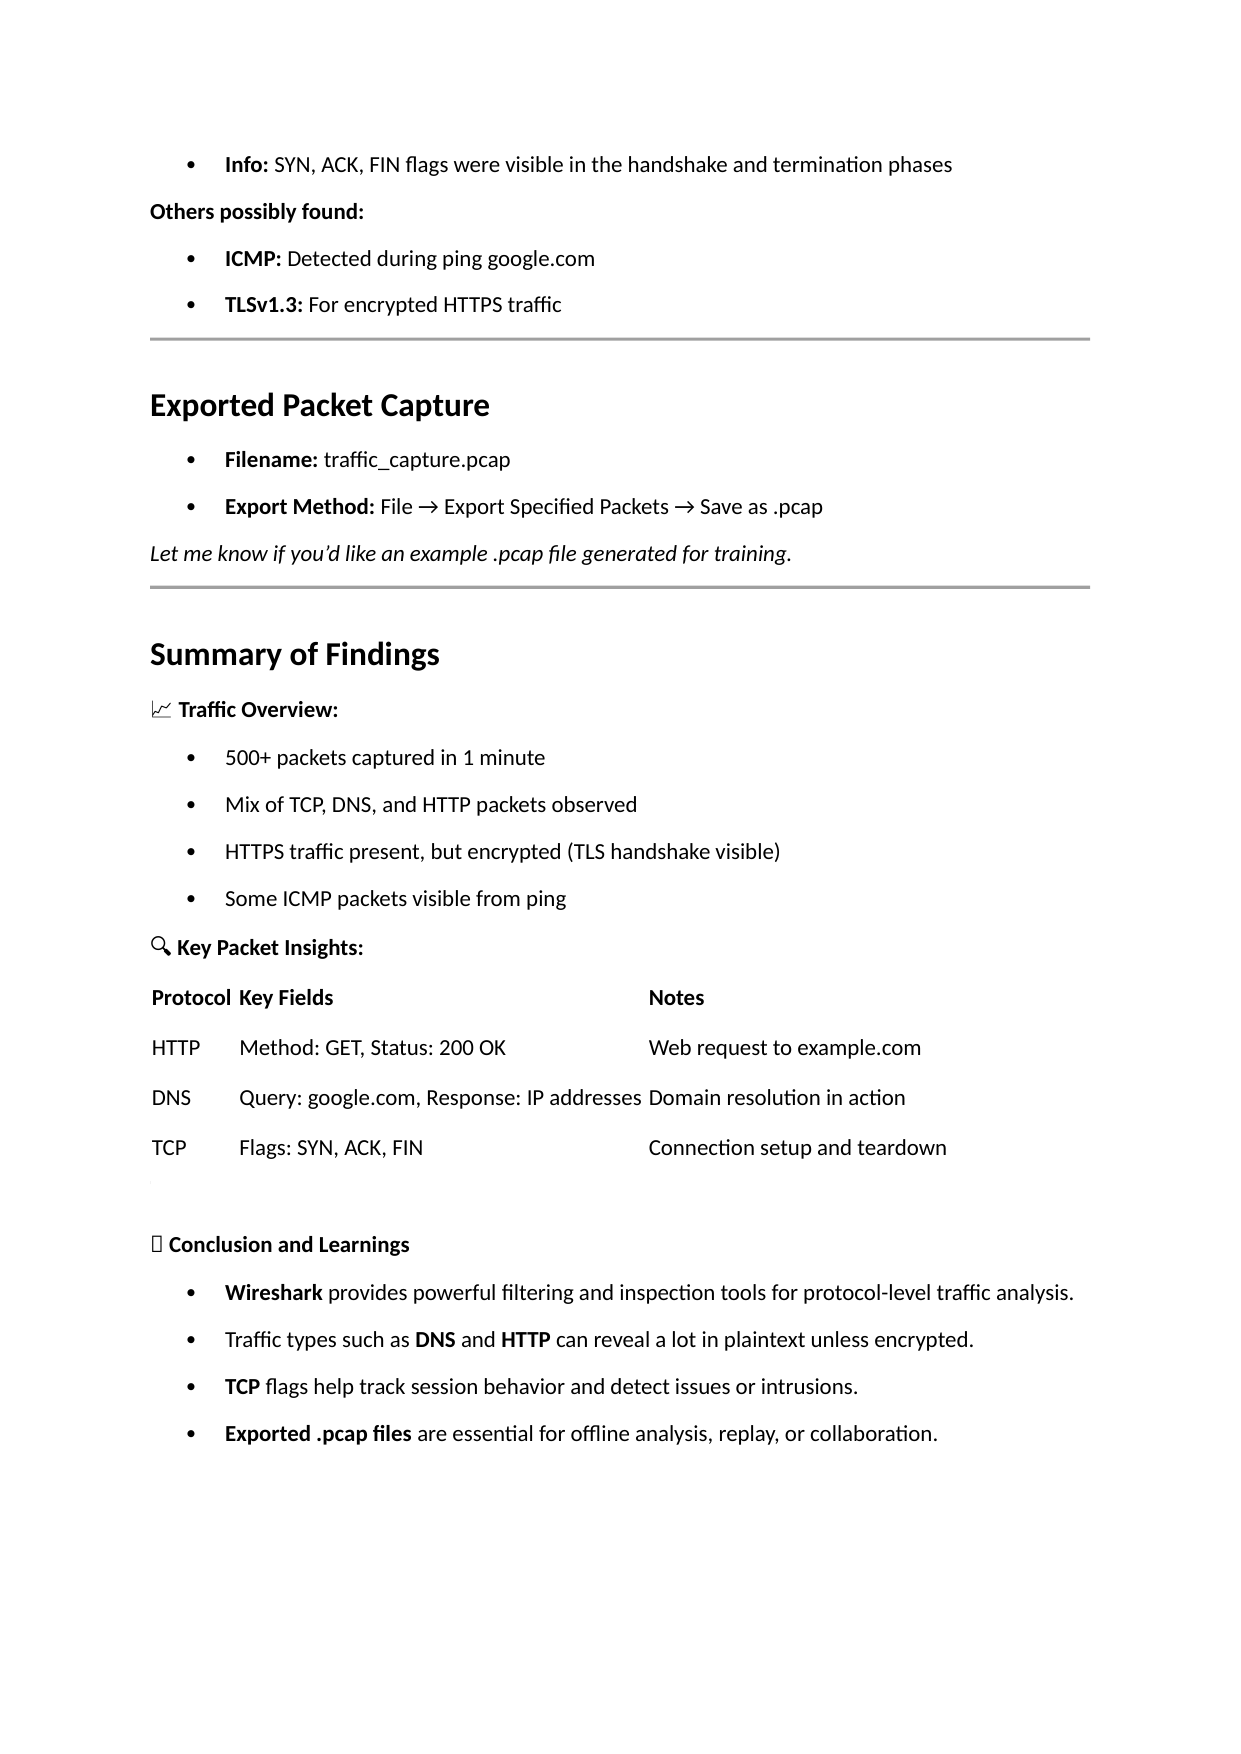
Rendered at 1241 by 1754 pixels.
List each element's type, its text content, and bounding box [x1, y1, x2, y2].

list Wireshark provides powerful filtering and inspection tools for protocol-level traffic analysis. [187, 1278, 1090, 1306]
table_cell Method: GET, Status: 200 OK [238, 1031, 647, 1081]
list Exported .pcap files are essential for offline analysis, replay, or collaboration. [187, 1419, 1090, 1447]
list Export Method: File → Export Specified Packets → Save as .pcap [187, 492, 1090, 520]
table_cell Web request to example.com [647, 1031, 954, 1081]
text 📈 Traffic Overview: [150, 693, 1090, 724]
list Traffic types such as DNS and HTTP can reveal a lot in plaintext unless encrypted. [187, 1325, 1090, 1353]
text Others possibly found: [150, 197, 1090, 225]
list Info: SYN, ACK, FIN flags were visible in the handshake and termination phases [187, 150, 1090, 178]
table_cell TCP [150, 1131, 238, 1181]
table_cell Domain resolution in action [647, 1081, 954, 1131]
list 500+ packets captured in 1 minute [187, 743, 1090, 772]
table_cell Query: google.com, Response: IP addresses [238, 1081, 647, 1131]
list Some ICMP packets visible from ping [187, 884, 1090, 912]
list Mix of TCP, DNS, and HTTP packets observed [187, 790, 1090, 818]
table_cell Connection setup and teardown [647, 1131, 954, 1181]
list ICMP: Detected during ping google.com [187, 244, 1090, 272]
list TLSv1.3: For encrypted HTTPS traffic [187, 291, 1090, 319]
table_cell Flags: SYN, ACK, FIN [238, 1131, 647, 1181]
text Exported Packet Capture [150, 384, 1090, 425]
list Filename: traffic_capture.pcap [187, 445, 1090, 473]
list HTTPS traffic present, but encrypted (TLS handshake visible) [187, 837, 1090, 865]
text Let me know if you’d like an example .pcap file generated for training. [150, 539, 1090, 567]
table_header Key Fields [238, 981, 647, 1031]
table_header Notes [647, 981, 954, 1031]
text 📌 Conclusion and Learnings [150, 1228, 1090, 1259]
table_cell DNS [150, 1081, 238, 1131]
table_cell HTTP [150, 1031, 238, 1081]
text 🔍 Key Packet Insights: [150, 931, 1090, 962]
list TCP flags help track session behavior and detect issues or intrusions. [187, 1372, 1090, 1400]
text Summary of Findings [150, 632, 1090, 673]
table_header Protocol [150, 981, 238, 1031]
